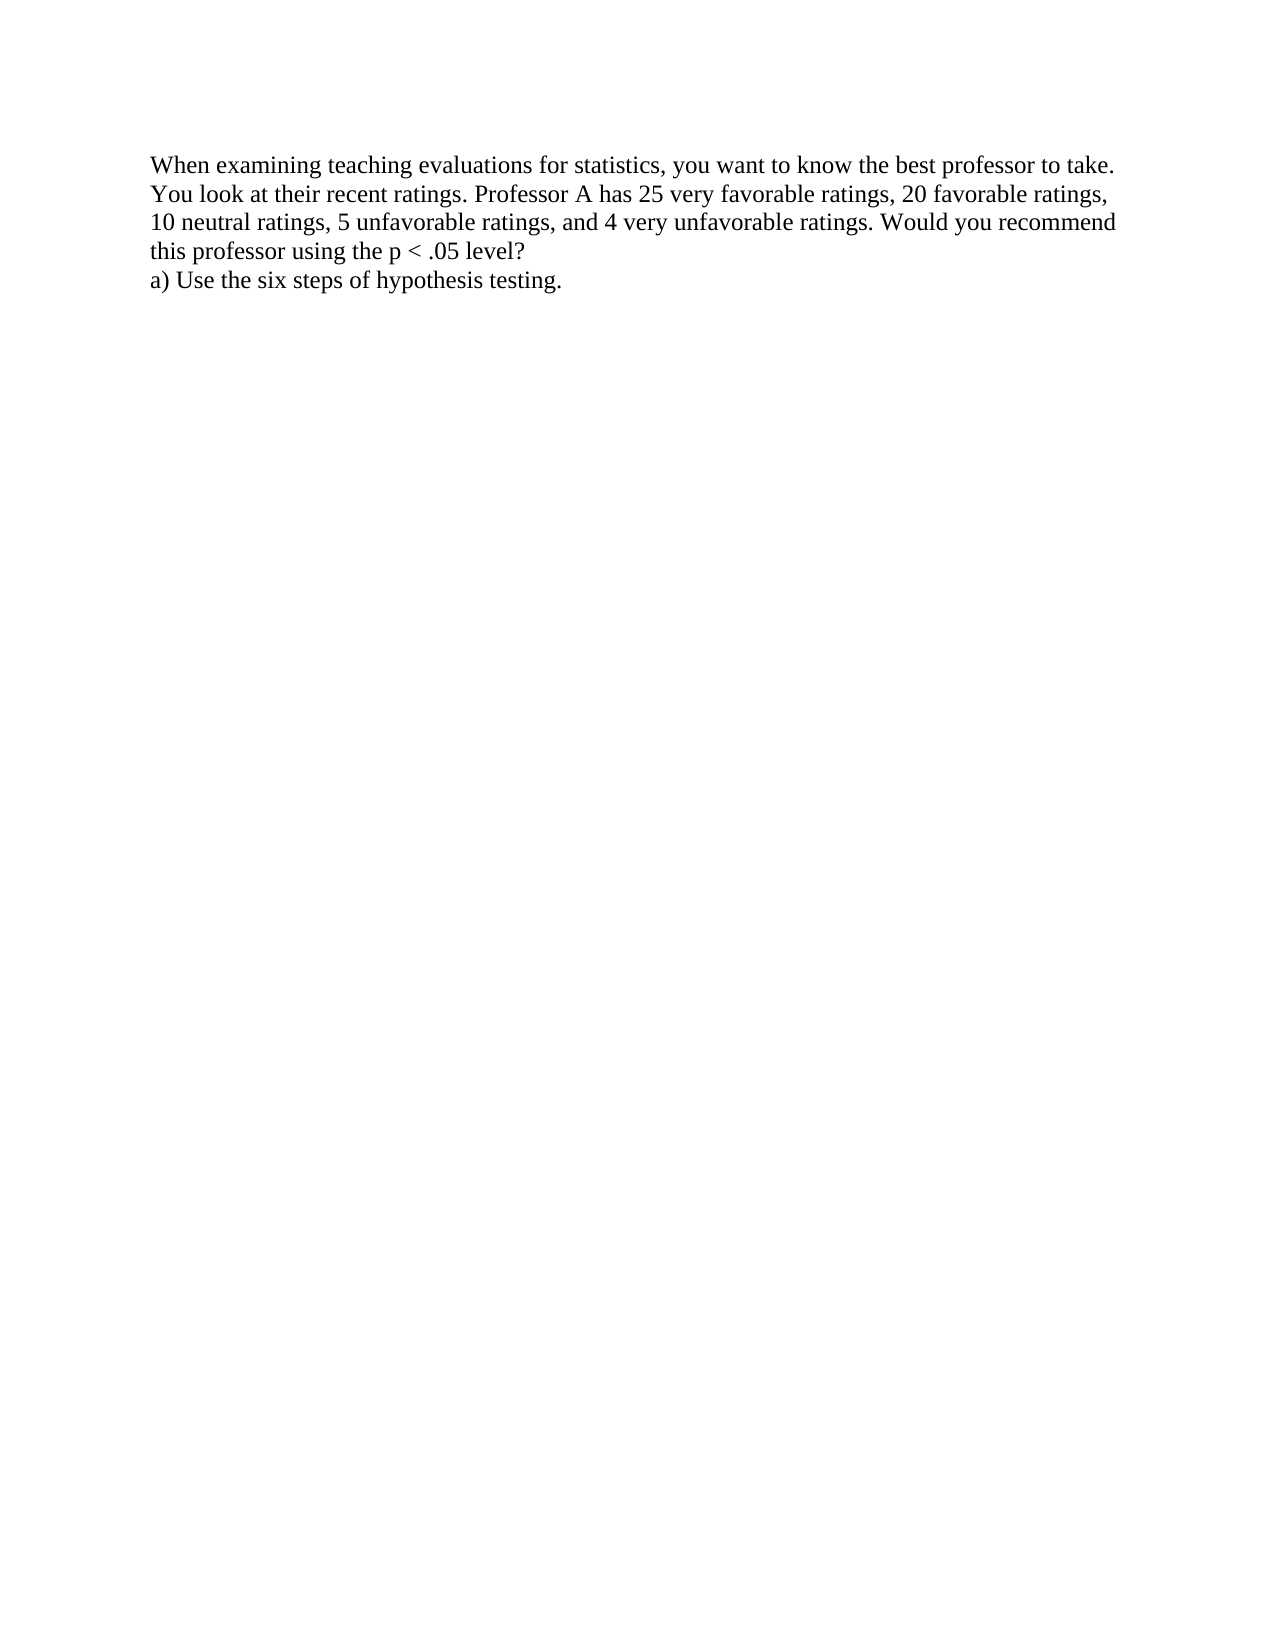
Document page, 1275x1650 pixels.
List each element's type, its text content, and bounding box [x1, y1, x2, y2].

text When examining teaching evaluations for statistics, you want to know the best professor to take. You look at their recent ratings. Professor A has 25 very favorable ratings, 20 favorable ratings, 10 neutral ratings, 5 unfavorable ratings, and 4 very unfavorable ratings. Would you recommend this professor using the p < .05 level? a) Use the six steps of hypothesis testing. [150, 150, 1125, 294]
